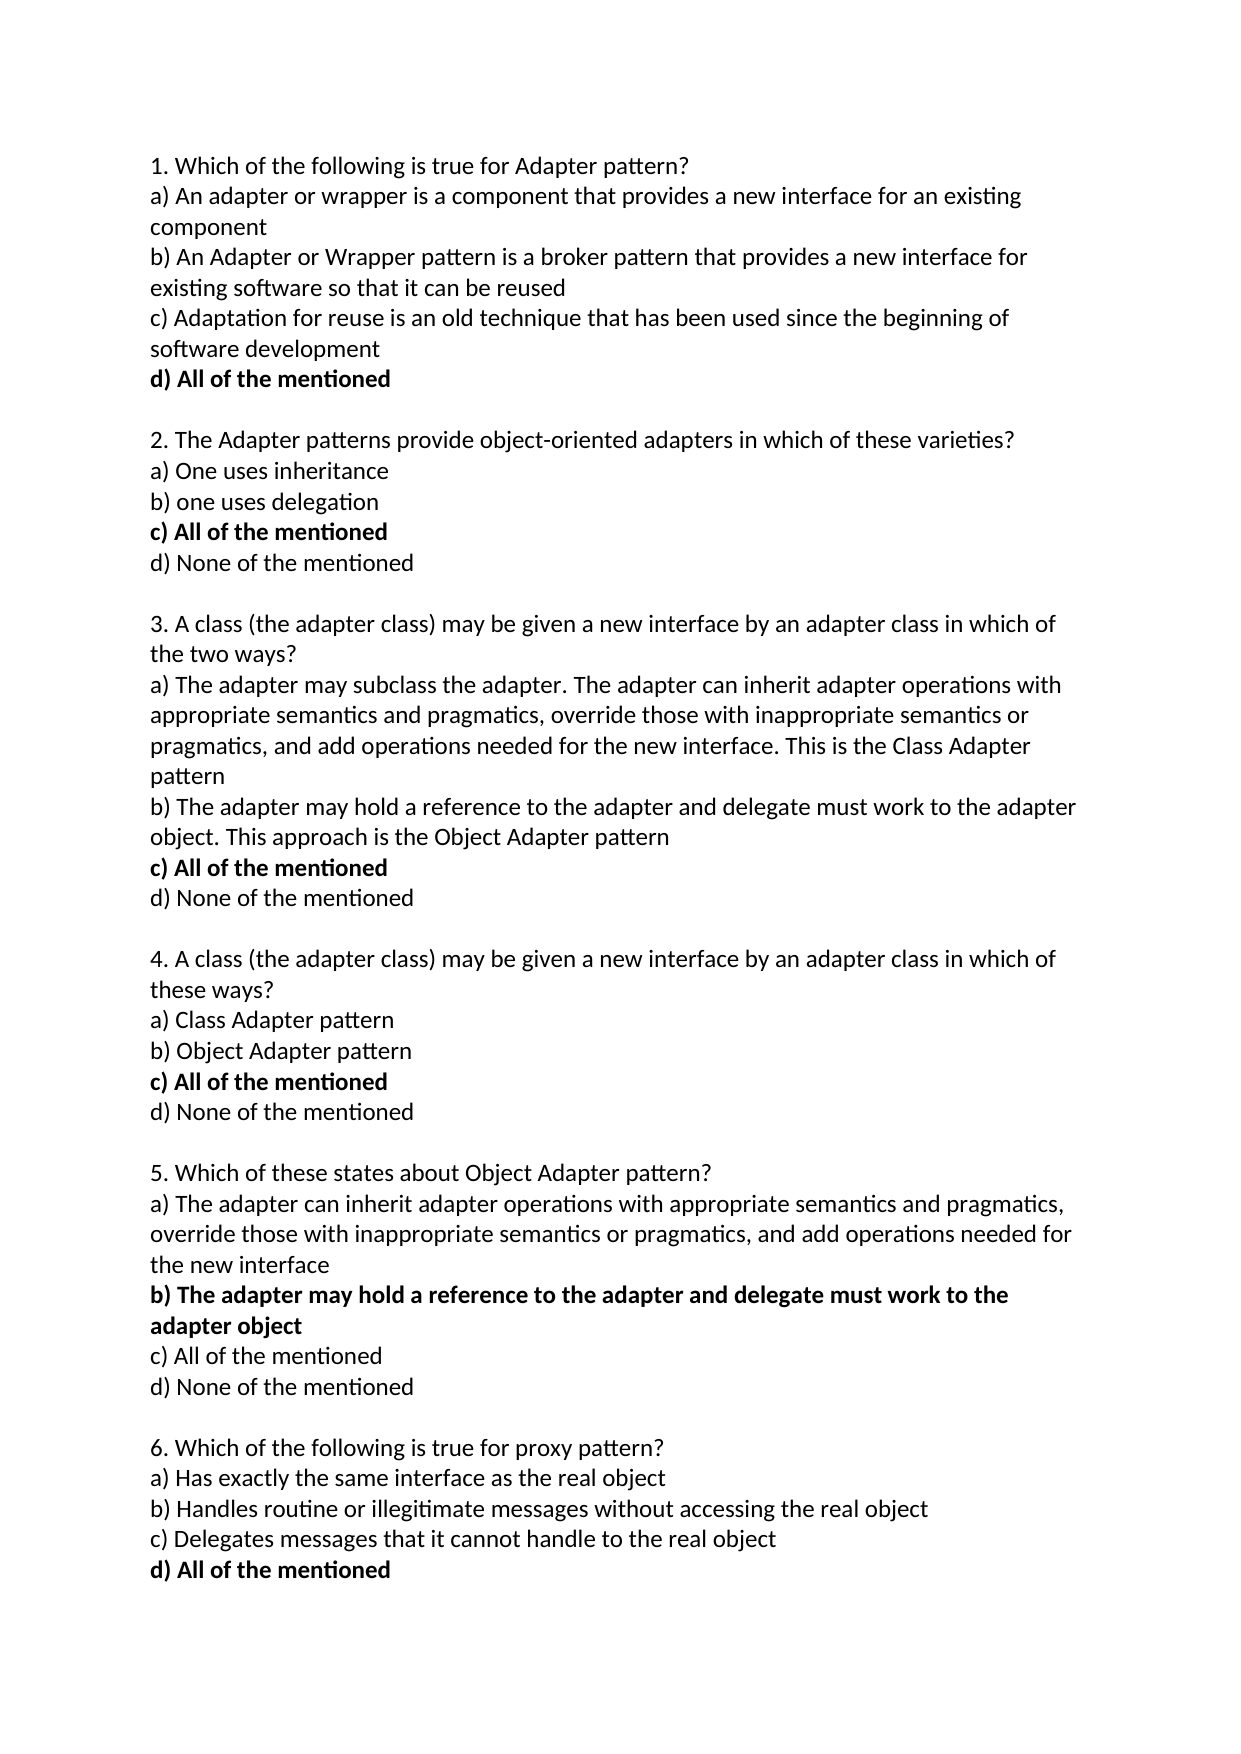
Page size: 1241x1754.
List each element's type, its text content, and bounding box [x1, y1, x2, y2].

text c) Delegates messages that it cannot handle to the real object [150, 1523, 1090, 1554]
text 6. Which of the following is true for proxy pattern? [150, 1432, 1090, 1462]
text 2. The Adapter patterns provide object-oriented adapters in which of these varieties? [150, 425, 1090, 455]
text b) Handles routine or illegitimate messages without accessing the real object [150, 1493, 1090, 1523]
text d) None of the mentioned [150, 1371, 1090, 1401]
text a) Class Adapter pattern [150, 1004, 1090, 1035]
text a) One uses inheritance [150, 455, 1090, 486]
text 4. A class (the adapter class) may be given a new interface by an adapter class in which of these ways? [150, 943, 1090, 1004]
text a) The adapter can inherit adapter operations with appropriate semantics and pragmatics, override those with inappropriate semantics or pragmatics, and add operations needed for the new interface [150, 1188, 1090, 1279]
text c) Adaptation for reuse is an old technique that has been used since the beginning of software development [150, 303, 1090, 364]
text a) The adapter may subclass the adapter. The adapter can inherit adapter operations with appropriate semantics and pragmatics, override those with inappropriate semantics or pragmatics, and add operations needed for the new interface. This is the Class Adapter pattern [150, 669, 1090, 791]
text d) None of the mentioned [150, 882, 1090, 913]
text a) Has exactly the same interface as the real object [150, 1462, 1090, 1493]
text d) None of the mentioned [150, 1096, 1090, 1127]
text 1. Which of the following is true for Adapter pattern? [150, 150, 1090, 181]
text b) The adapter may hold a reference to the adapter and delegate must work to the adapter object. This approach is the Object Adapter pattern [150, 791, 1090, 852]
text b) The adapter may hold a reference to the adapter and delegate must work to the adapter object [150, 1279, 1090, 1340]
text c) All of the mentioned [150, 516, 1090, 547]
text b) Object Adapter pattern [150, 1035, 1090, 1066]
text d) None of the mentioned [150, 547, 1090, 577]
text d) All of the mentioned [150, 1554, 1090, 1584]
text a) An adapter or wrapper is a component that provides a new interface for an existing component [150, 181, 1090, 242]
text b) one uses delegation [150, 486, 1090, 516]
text d) All of the mentioned [150, 364, 1090, 394]
text c) All of the mentioned [150, 1340, 1090, 1371]
text 5. Which of these states about Object Adapter pattern? [150, 1157, 1090, 1188]
text c) All of the mentioned [150, 852, 1090, 882]
text c) All of the mentioned [150, 1066, 1090, 1096]
text 3. A class (the adapter class) may be given a new interface by an adapter class in which of the two ways? [150, 608, 1090, 669]
text b) An Adapter or Wrapper pattern is a broker pattern that provides a new interface for existing software so that it can be reused [150, 242, 1090, 303]
